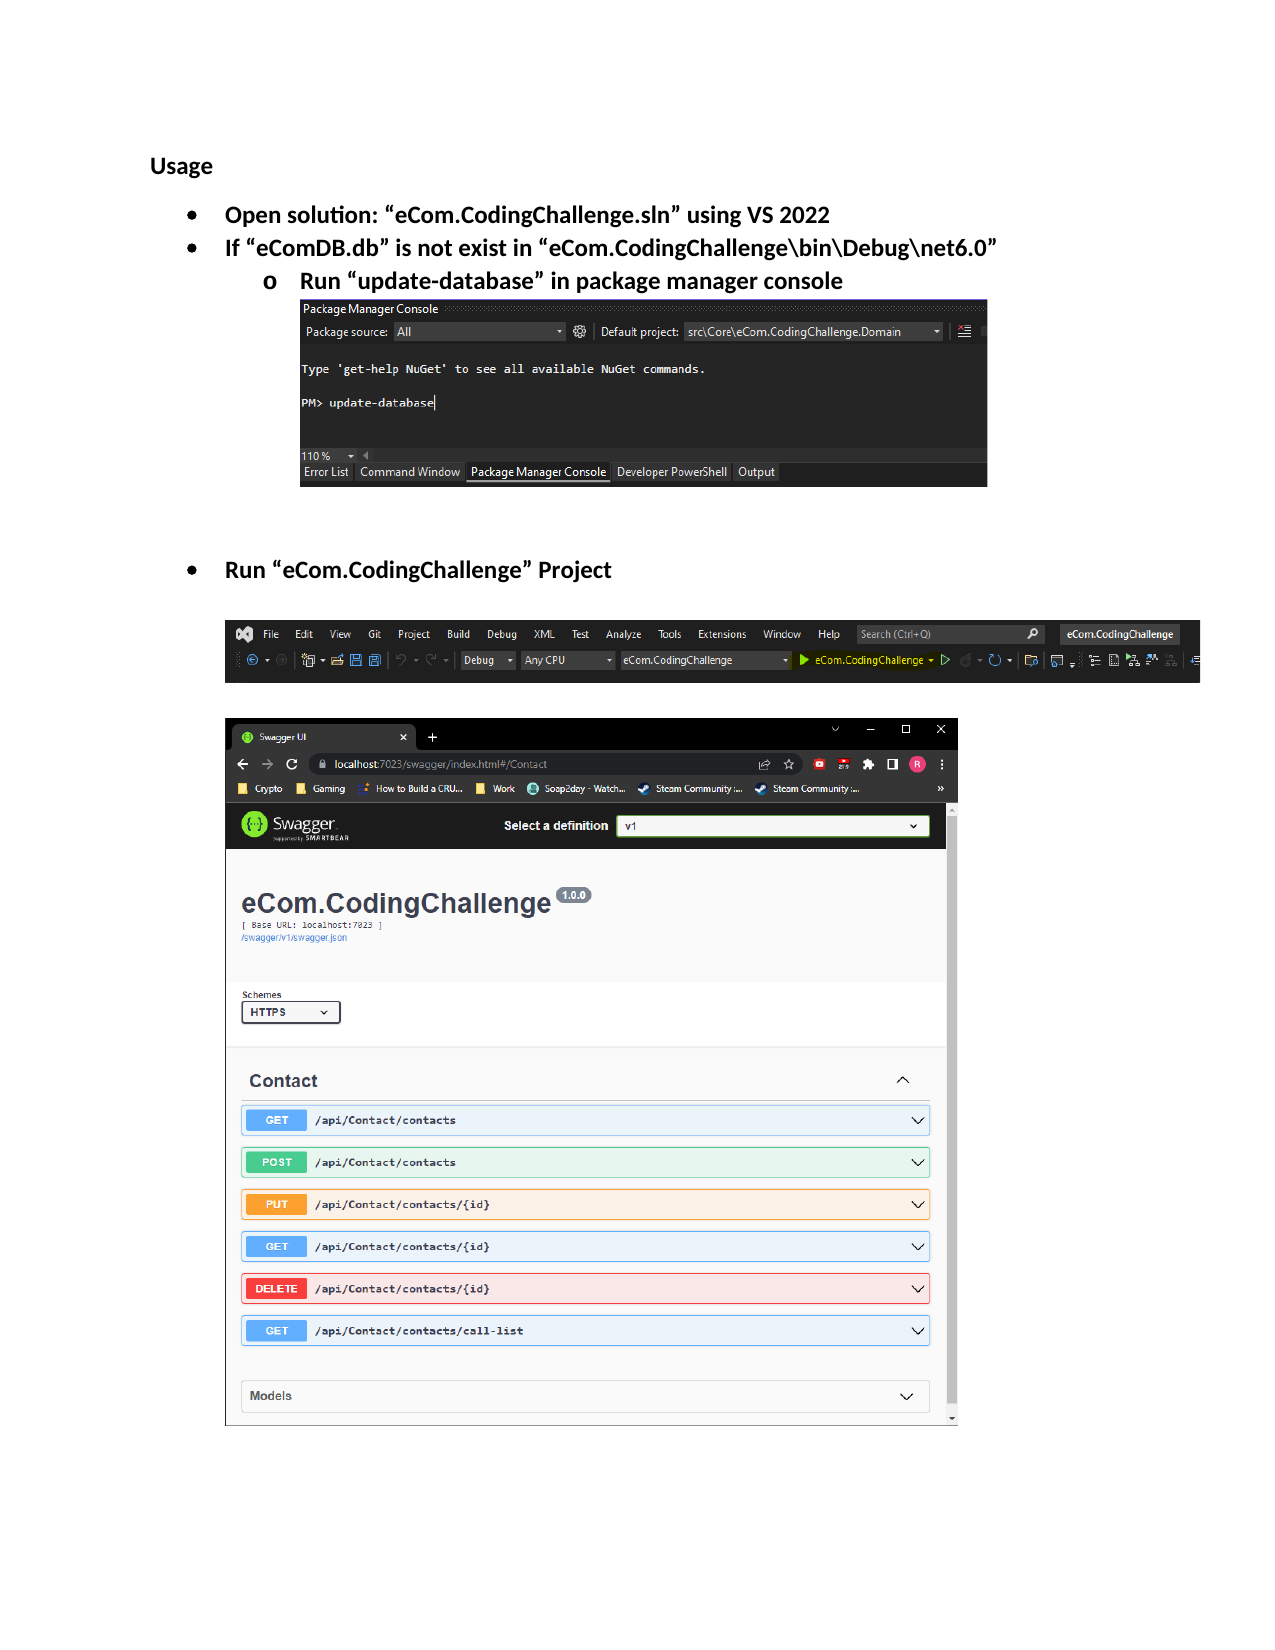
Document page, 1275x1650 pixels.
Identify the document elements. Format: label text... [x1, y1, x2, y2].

list Run “update-database” in package manager console [262, 265, 1125, 297]
text Usage [150, 150, 1125, 181]
picture [300, 299, 988, 487]
list Open solution: “eCom.CodingChallenge.sln” using VS 2022 [187, 199, 1125, 230]
list Run “eCom.CodingChallenge” Project [187, 555, 1125, 585]
list If “eComDB.db” is not exist in “eCom.CodingChallenge\bin\Debug\net6.0” [187, 232, 1125, 263]
picture [225, 718, 958, 1426]
picture [225, 620, 1200, 683]
